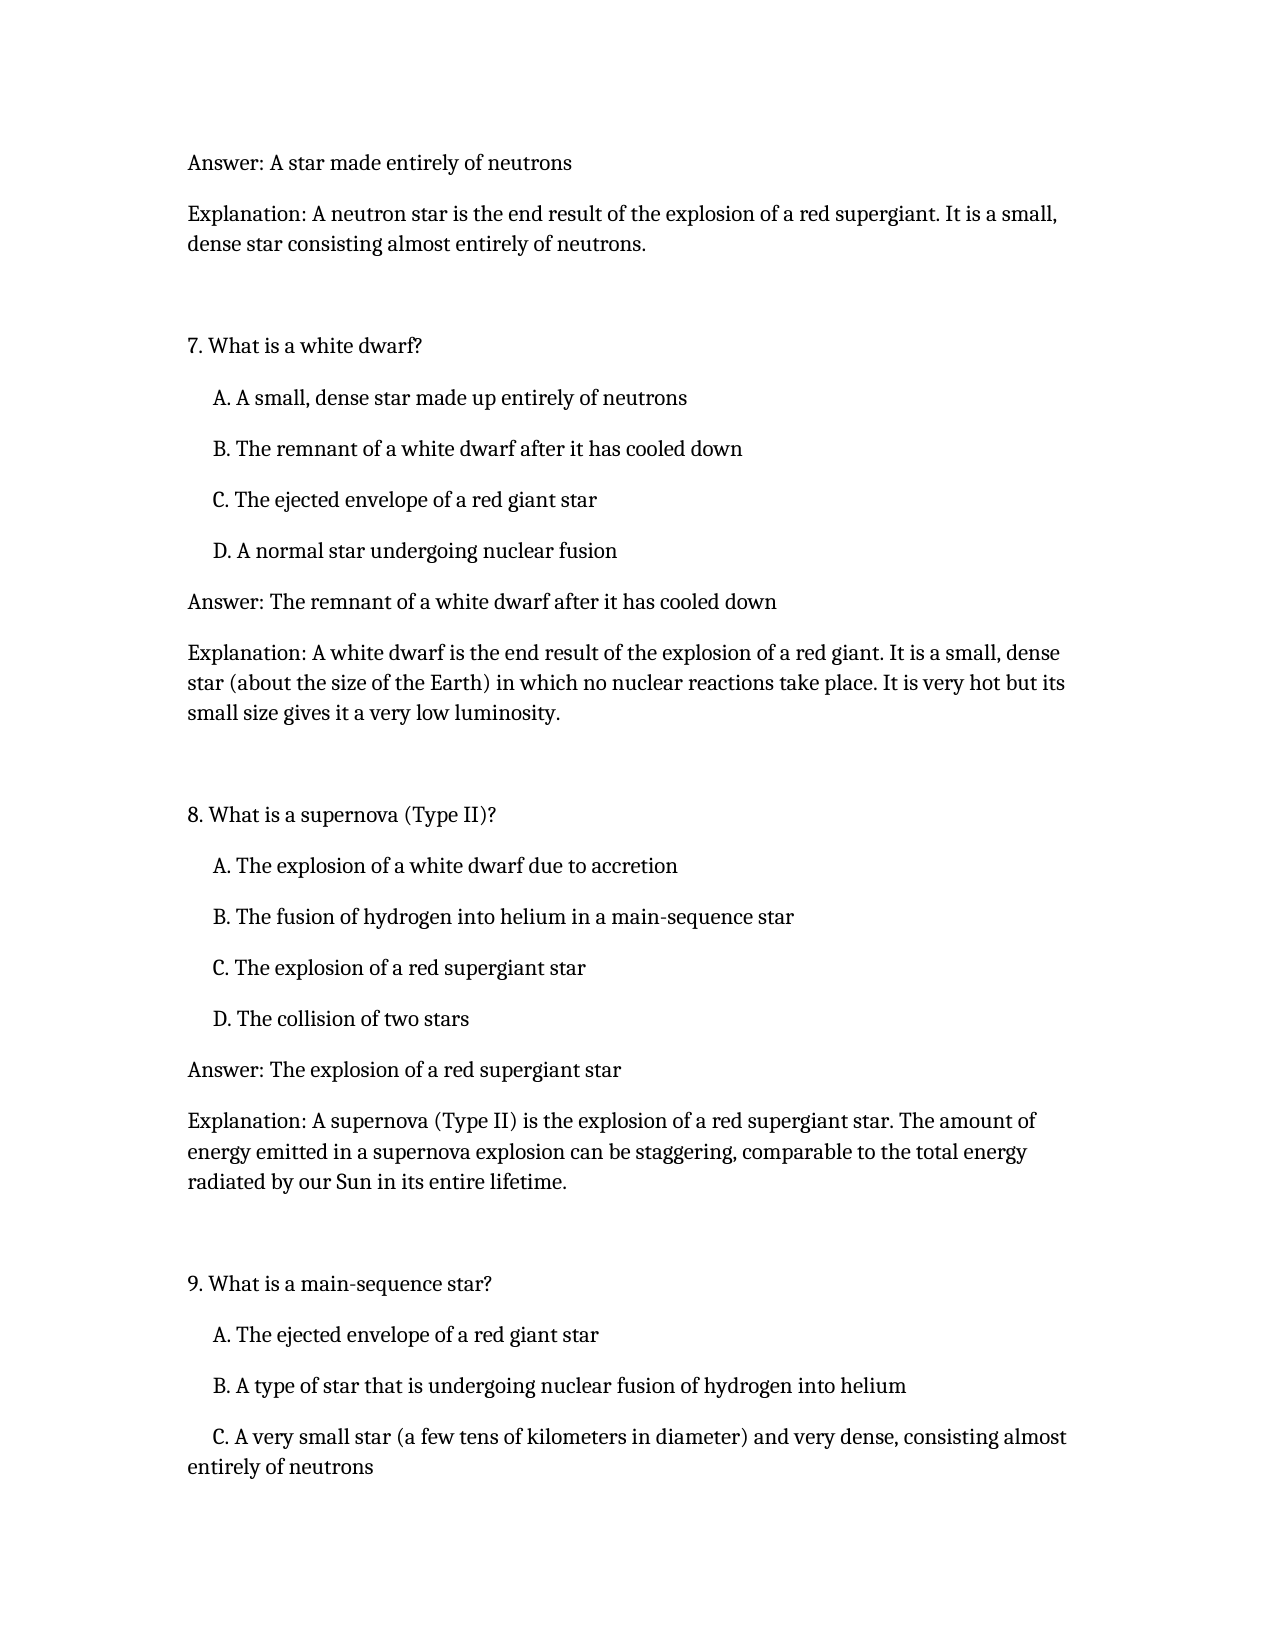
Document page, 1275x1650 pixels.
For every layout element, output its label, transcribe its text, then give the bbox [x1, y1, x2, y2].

text 7. What is a white dwarf? [187, 333, 1087, 360]
text Answer: The remnant of a white dwarf after it has cooled down [187, 588, 1087, 615]
text 8. What is a supernova (Type II)? [187, 802, 1087, 828]
text Explanation: A neutron star is the end result of the explosion of a red supergiant. It is a small, dense star consisting almost entirely of neutrons. [187, 201, 1087, 258]
text A. The ejected envelope of a red giant star [187, 1322, 1087, 1348]
text Explanation: A white dwarf is the end result of the explosion of a red giant. It is a small, dense star (about the size of the Earth) in which no nuclear reactions take place. It is very hot but its small size gives it a very low luminosity. [187, 639, 1087, 726]
text C. The explosion of a red supergiant star [187, 955, 1087, 982]
text D. A normal star undergoing nuclear fusion [187, 537, 1087, 564]
text B. The remnant of a white dwarf after it has cooled down [187, 435, 1087, 462]
text C. The ejected envelope of a red giant star [187, 486, 1087, 513]
text B. The fusion of hydrogen into helium in a main-sequence star [187, 904, 1087, 931]
text A. The explosion of a white dwarf due to accretion [187, 853, 1087, 879]
text Answer: A star made entirely of neutrons [187, 150, 1087, 176]
text Explanation: A supernova (Type II) is the explosion of a red supergiant star. The amount of energy emitted in a supernova explosion can be staggering, comparable to the total energy radiated by our Sun in its entire lifetime. [187, 1108, 1087, 1195]
text Answer: The explosion of a red supergiant star [187, 1057, 1087, 1084]
text B. A type of star that is undergoing nuclear fusion of hydrogen into helium [187, 1373, 1087, 1399]
text A. A small, dense star made up entirely of neutrons [187, 384, 1087, 411]
text C. A very small star (a few tens of kilometers in diameter) and very dense, consisting almost entirely of neutrons [187, 1424, 1087, 1481]
text 9. What is a main-sequence star? [187, 1271, 1087, 1297]
text D. The collision of two stars [187, 1006, 1087, 1033]
